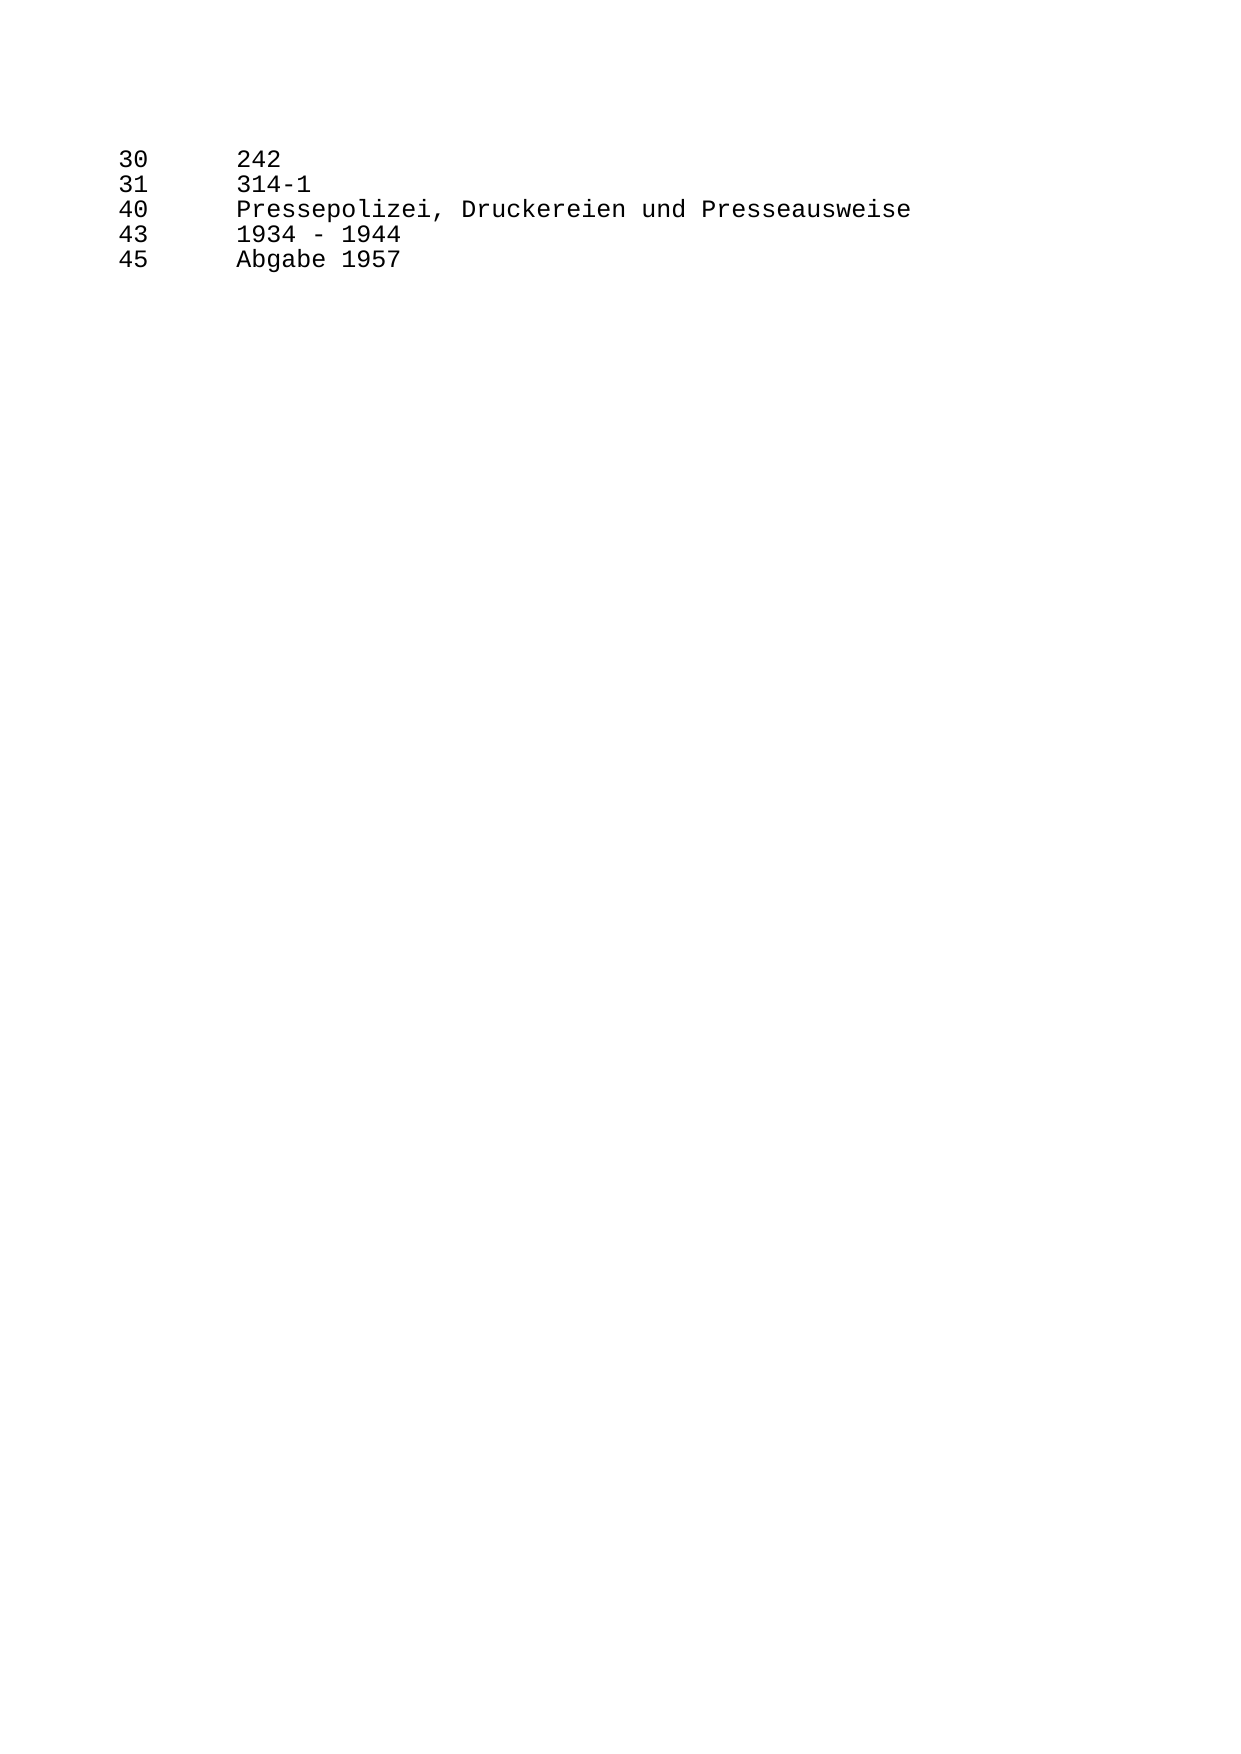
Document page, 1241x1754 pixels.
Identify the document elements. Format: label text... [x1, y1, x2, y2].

text 40 s[Pressepolizei]s, s[Druckerei]sen und s[Presseausweis]se [118, 198, 1122, 223]
text 45 Abgabe 1957 [118, 248, 1122, 273]
text 30 242 [118, 148, 1122, 173]
text 43 1934 - 1944 [118, 223, 1122, 248]
text 31 314-1 [118, 173, 1122, 198]
